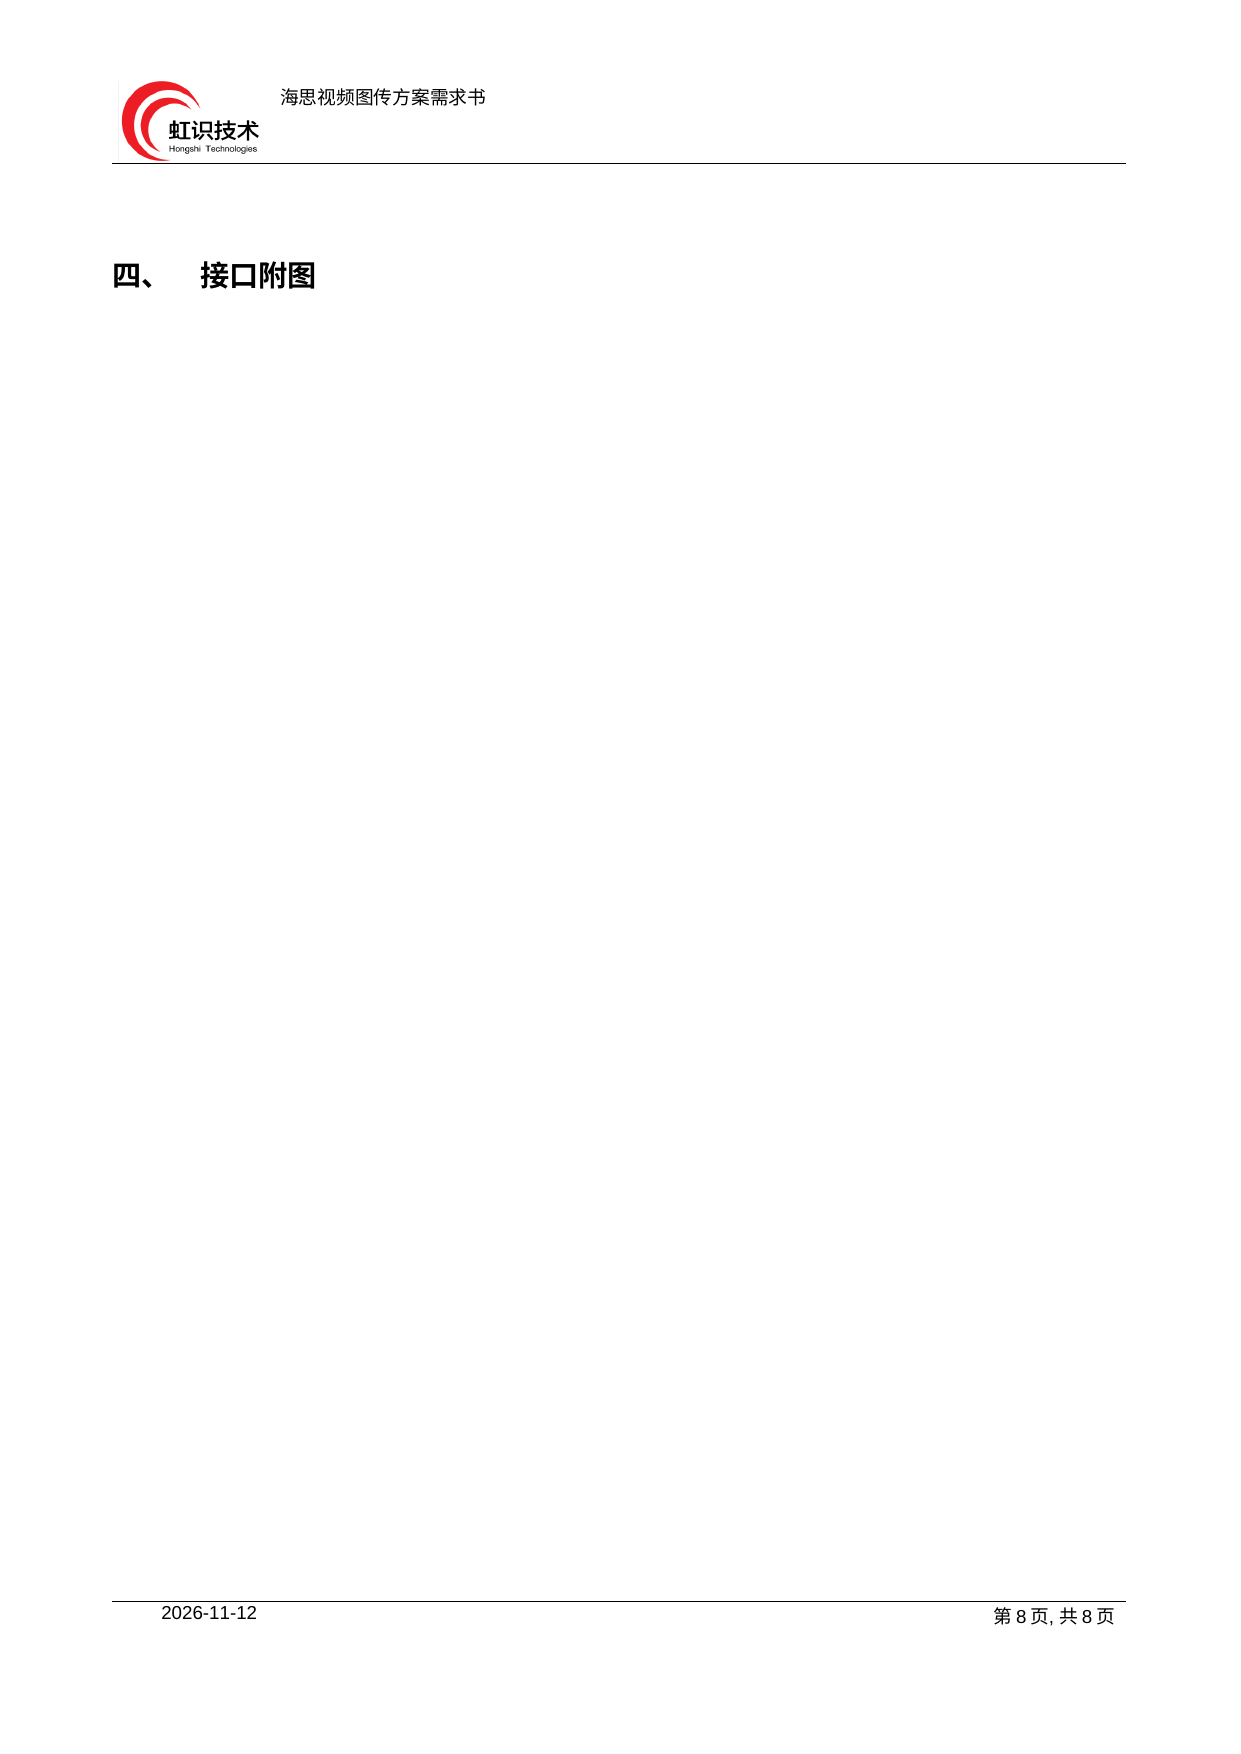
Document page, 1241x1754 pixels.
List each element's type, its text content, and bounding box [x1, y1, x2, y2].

list 接口附图 [112, 241, 1126, 306]
picture [118, 81, 265, 163]
